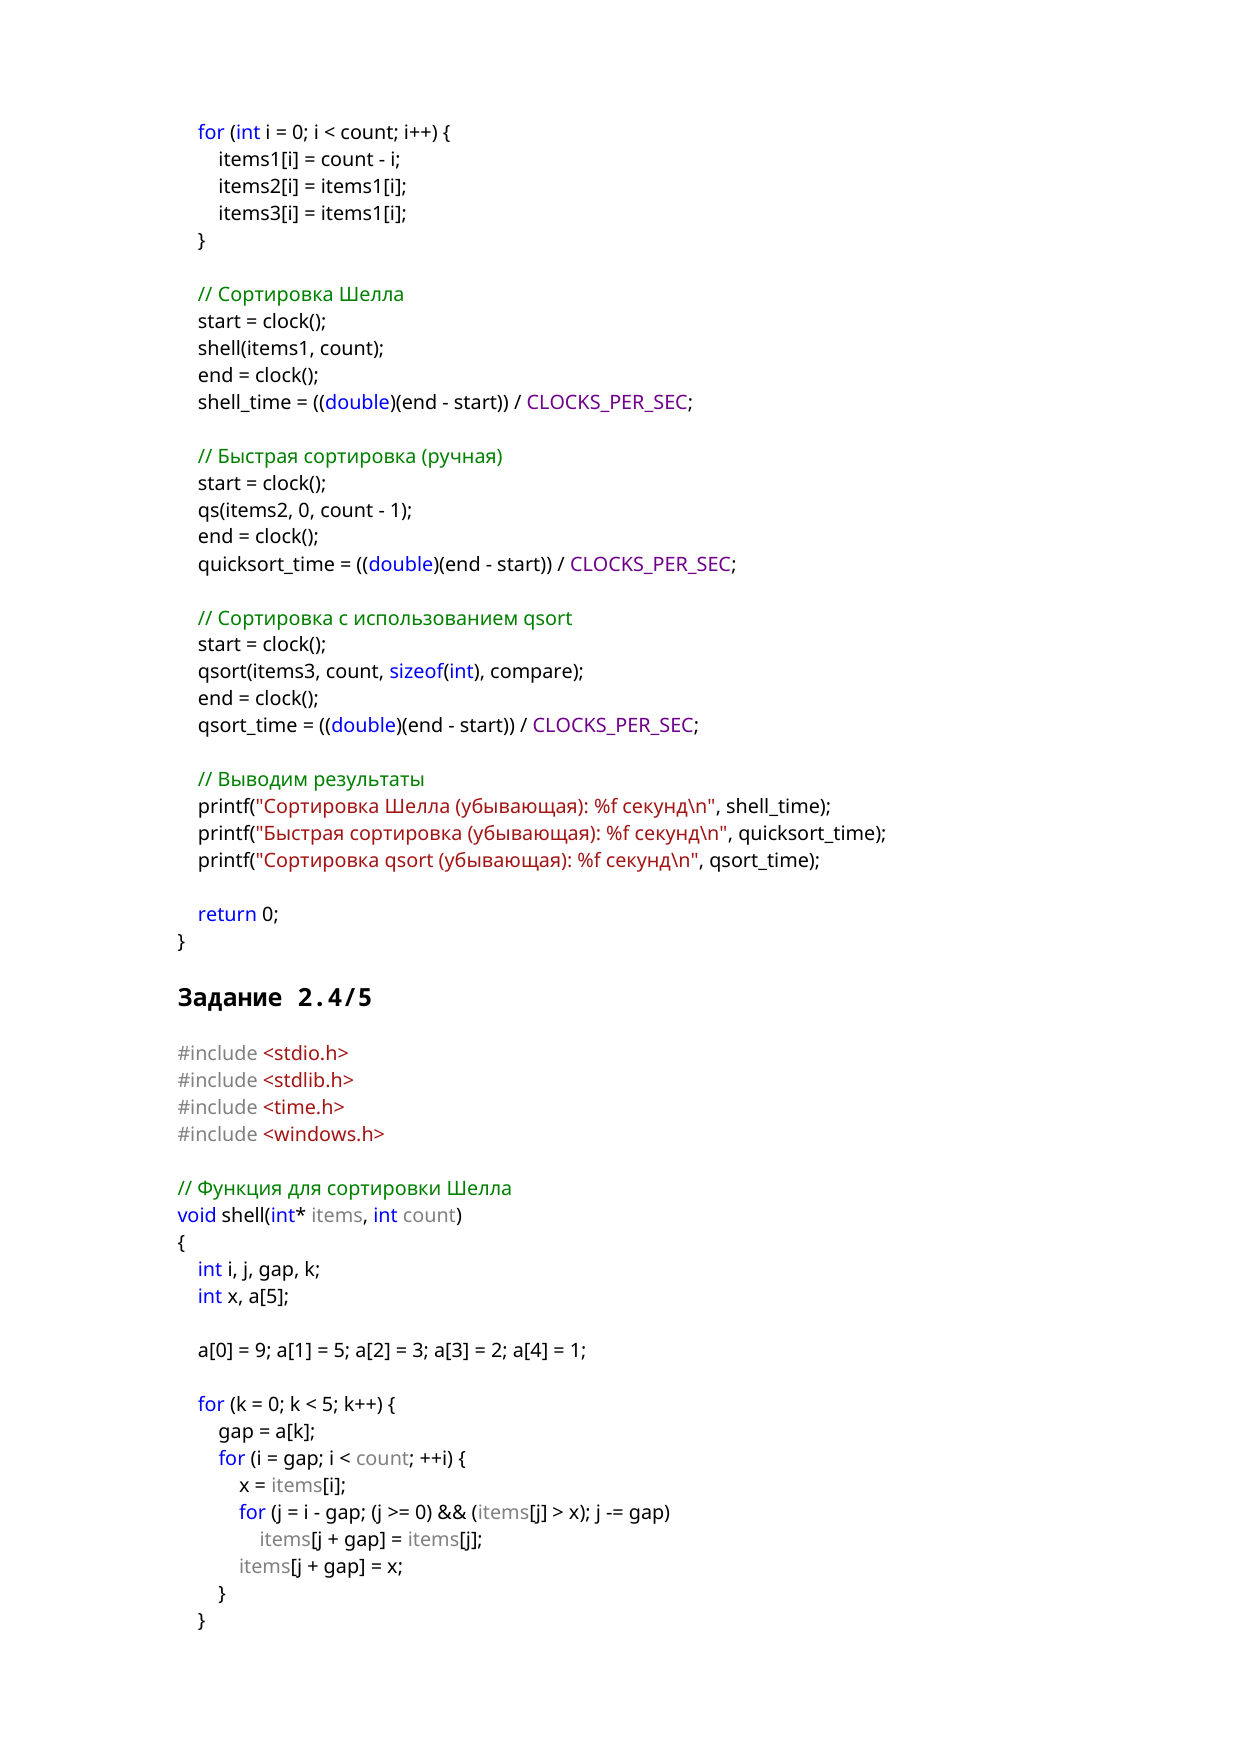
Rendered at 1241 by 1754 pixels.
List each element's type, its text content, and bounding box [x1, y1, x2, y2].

text start = clock(); [177, 307, 1152, 334]
text for (int i = 0; i < count; i++) { [177, 118, 1152, 145]
text end = clock(); [177, 523, 1152, 550]
text end = clock(); [177, 361, 1152, 388]
text } [177, 1606, 1152, 1633]
text printf("Сортировка Шелла (убывающая): %f секунд\n", shell_time); [177, 793, 1152, 819]
text #include <time.h> [177, 1093, 1152, 1120]
text } [177, 1579, 1152, 1606]
text shell(items1, count); [177, 334, 1152, 361]
text items1[i] = count - i; [177, 145, 1152, 172]
text int x, a[5]; [177, 1282, 1152, 1309]
text return 0; [177, 901, 1152, 927]
text } [177, 226, 1152, 253]
text items3[i] = items1[i]; [177, 199, 1152, 226]
text void shell(int* items, int count) [177, 1201, 1152, 1228]
text items2[i] = items1[i]; [177, 172, 1152, 199]
text end = clock(); [177, 685, 1152, 712]
text qsort_time = ((double)(end - start)) / CLOCKS_PER_SEC; [177, 712, 1152, 739]
text a[0] = 9; a[1] = 5; a[2] = 3; a[3] = 2; a[4] = 1; [177, 1336, 1152, 1363]
text } [177, 927, 1152, 954]
text items[j + gap] = x; [177, 1552, 1152, 1579]
text start = clock(); [177, 469, 1152, 496]
text Задание 2.4/5 [177, 979, 1152, 1013]
text #include <stdlib.h> [177, 1066, 1152, 1093]
text qsort(items3, count, sizeof(int), compare); [177, 658, 1152, 685]
text start = clock(); [177, 631, 1152, 658]
text shell_time = ((double)(end - start)) / CLOCKS_PER_SEC; [177, 388, 1152, 415]
text printf("Сортировка qsort (убывающая): %f секунд\n", qsort_time); [177, 847, 1152, 873]
text // Быстрая сортировка (ручная) [177, 442, 1152, 469]
text quicksort_time = ((double)(end - start)) / CLOCKS_PER_SEC; [177, 550, 1152, 577]
text // Сортировка с использованием qsort [177, 604, 1152, 631]
text #include <windows.h> [177, 1120, 1152, 1147]
text for (i = gap; i < count; ++i) { [177, 1444, 1152, 1471]
text #include <stdio.h> [177, 1039, 1152, 1066]
text { [177, 1228, 1152, 1255]
text for (j = i - gap; (j >= 0) && (items[j] > x); j -= gap) [177, 1498, 1152, 1525]
text for (k = 0; k < 5; k++) { [177, 1390, 1152, 1417]
text int i, j, gap, k; [177, 1255, 1152, 1282]
text // Выводим результаты [177, 766, 1152, 793]
text // Сортировка Шелла [177, 280, 1152, 307]
text x = items[i]; [177, 1471, 1152, 1498]
text qs(items2, 0, count - 1); [177, 496, 1152, 523]
text // Функция для сортировки Шелла [177, 1174, 1152, 1201]
text gap = a[k]; [177, 1417, 1152, 1444]
text printf("Быстрая сортировка (убывающая): %f секунд\n", quicksort_time); [177, 819, 1152, 847]
text items[j + gap] = items[j]; [177, 1525, 1152, 1552]
